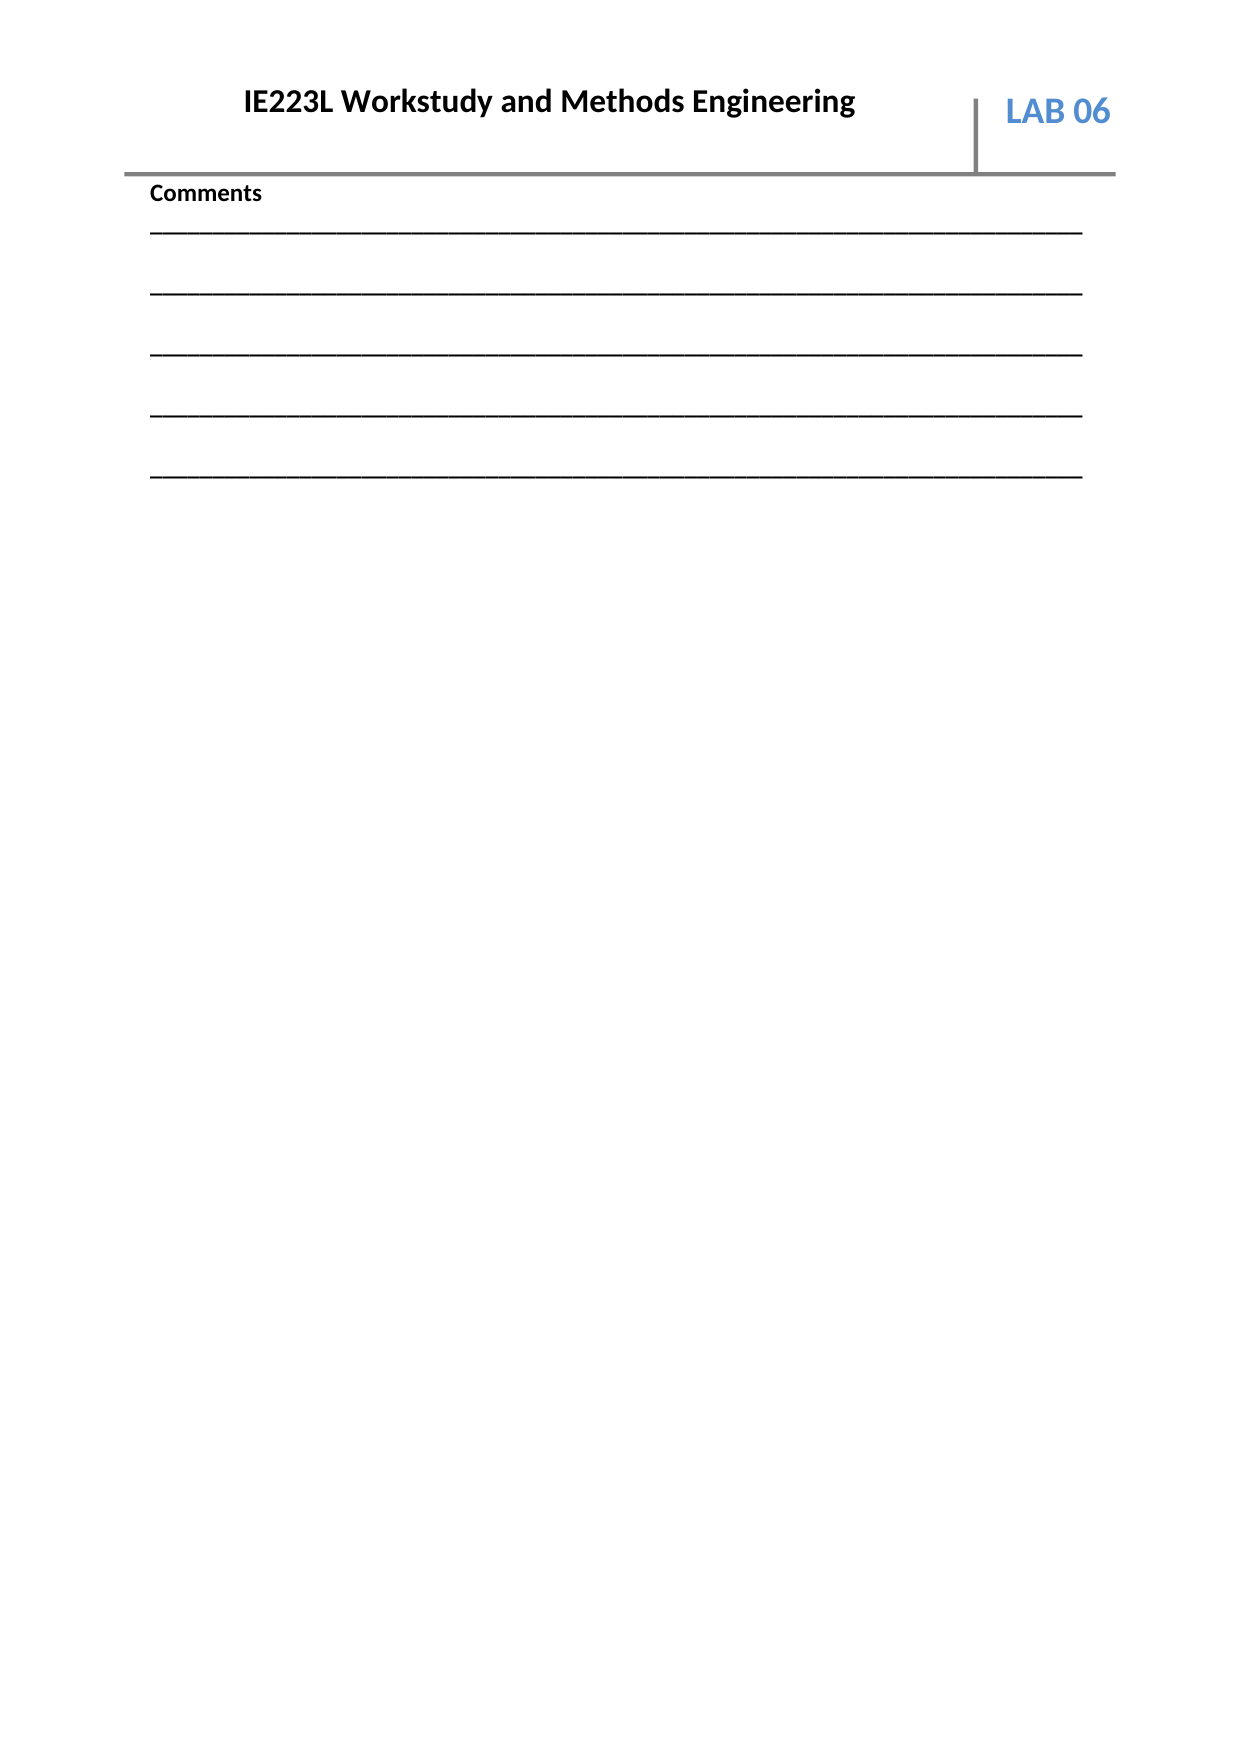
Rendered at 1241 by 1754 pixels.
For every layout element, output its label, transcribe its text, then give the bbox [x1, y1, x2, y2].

text _______________________________________________________________________________________________________________________________________________________________________________________________________________________________________________________________________________________________________________________________________________________________________________________ [150, 207, 1090, 482]
text Comments [150, 177, 1090, 207]
